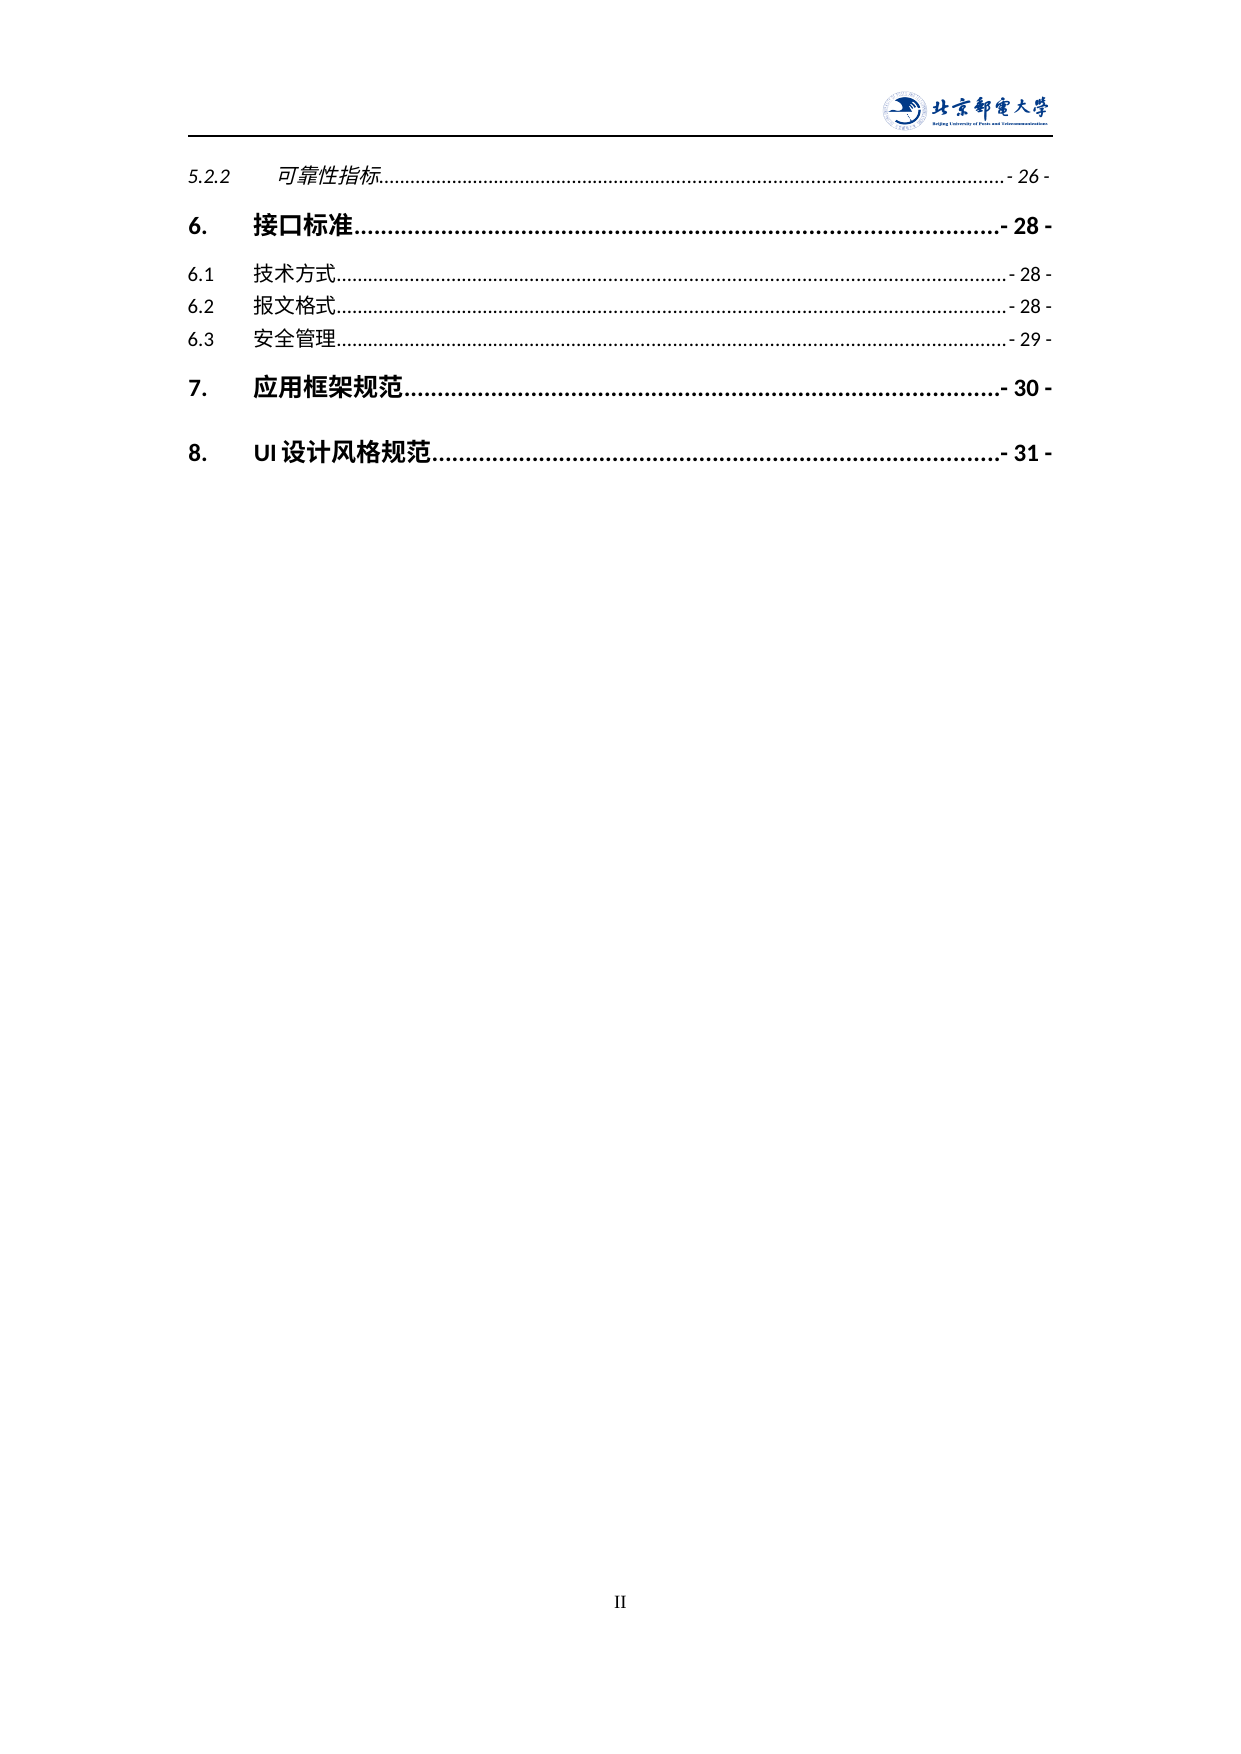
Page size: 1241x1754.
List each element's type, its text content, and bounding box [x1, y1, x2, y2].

text 6.3 安全管理 - 29 - [187, 321, 1053, 353]
text 6.1 技术方式 - 28 - [187, 256, 1053, 288]
text 5.2.2 可靠性指标 - 26 - [187, 158, 1053, 191]
text 6.2 报文格式 - 28 - [187, 288, 1053, 321]
text 8. UI设计风格规范 - 31 - [187, 418, 1053, 483]
text 6. 接口标准 - 28 - [187, 191, 1053, 256]
picture [878, 88, 1053, 134]
text 7. 应用框架规范 - 30 - [187, 353, 1053, 418]
